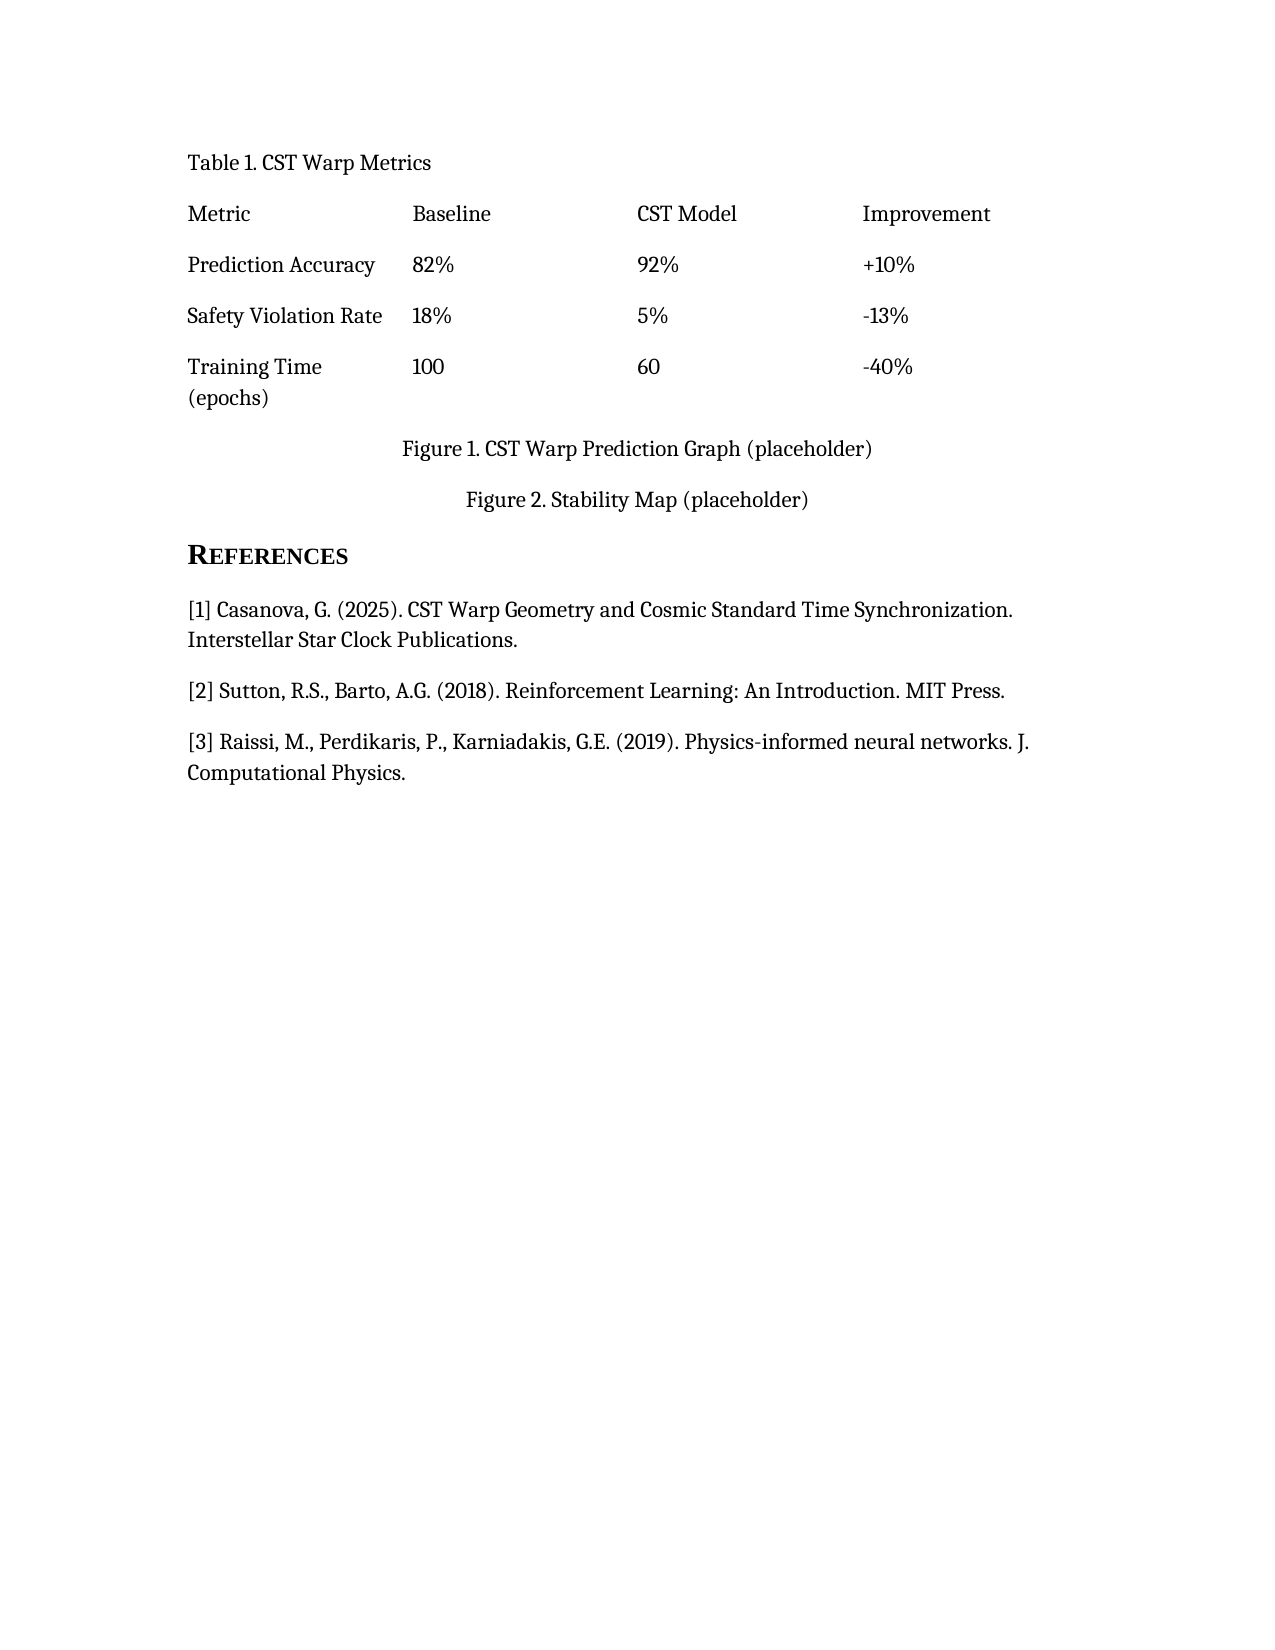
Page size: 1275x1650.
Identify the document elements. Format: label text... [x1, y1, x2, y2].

table_cell -40% [851, 354, 1076, 435]
table_cell 18% [401, 303, 626, 354]
table_cell -13% [851, 303, 1076, 354]
text [2] Sutton, R.S., Barto, A.G. (2018). Reinforcement Learning: An Introduction. MIT Press. [187, 678, 1087, 704]
table_header Metric [176, 201, 401, 252]
text Figure 2. Stability Map (placeholder) [187, 486, 1087, 513]
table_cell Safety Violation Rate [176, 303, 401, 354]
table_cell 5% [626, 303, 851, 354]
text [1] Casanova, G. (2025). CST Warp Geometry and Cosmic Standard Time Synchronization. Interstellar Star Clock Publications. [187, 597, 1087, 653]
table_header Baseline [401, 201, 626, 252]
table_cell 82% [401, 252, 626, 303]
table_cell Prediction Accuracy [176, 252, 401, 303]
table_cell 92% [626, 252, 851, 303]
table_header Improvement [851, 201, 1076, 252]
table_header CST Model [626, 201, 851, 252]
table_cell +10% [851, 252, 1076, 303]
table_cell 60 [626, 354, 851, 435]
text Table 1. CST Warp Metrics [187, 150, 1087, 176]
text References [187, 537, 1087, 571]
text [3] Raissi, M., Perdikaris, P., Karniadakis, G.E. (2019). Physics-informed neural networks. J. Computational Physics. [187, 729, 1087, 786]
table_cell Training Time (epochs) [176, 354, 401, 435]
text Figure 1. CST Warp Prediction Graph (placeholder) [187, 435, 1087, 462]
table_cell 100 [401, 354, 626, 435]
